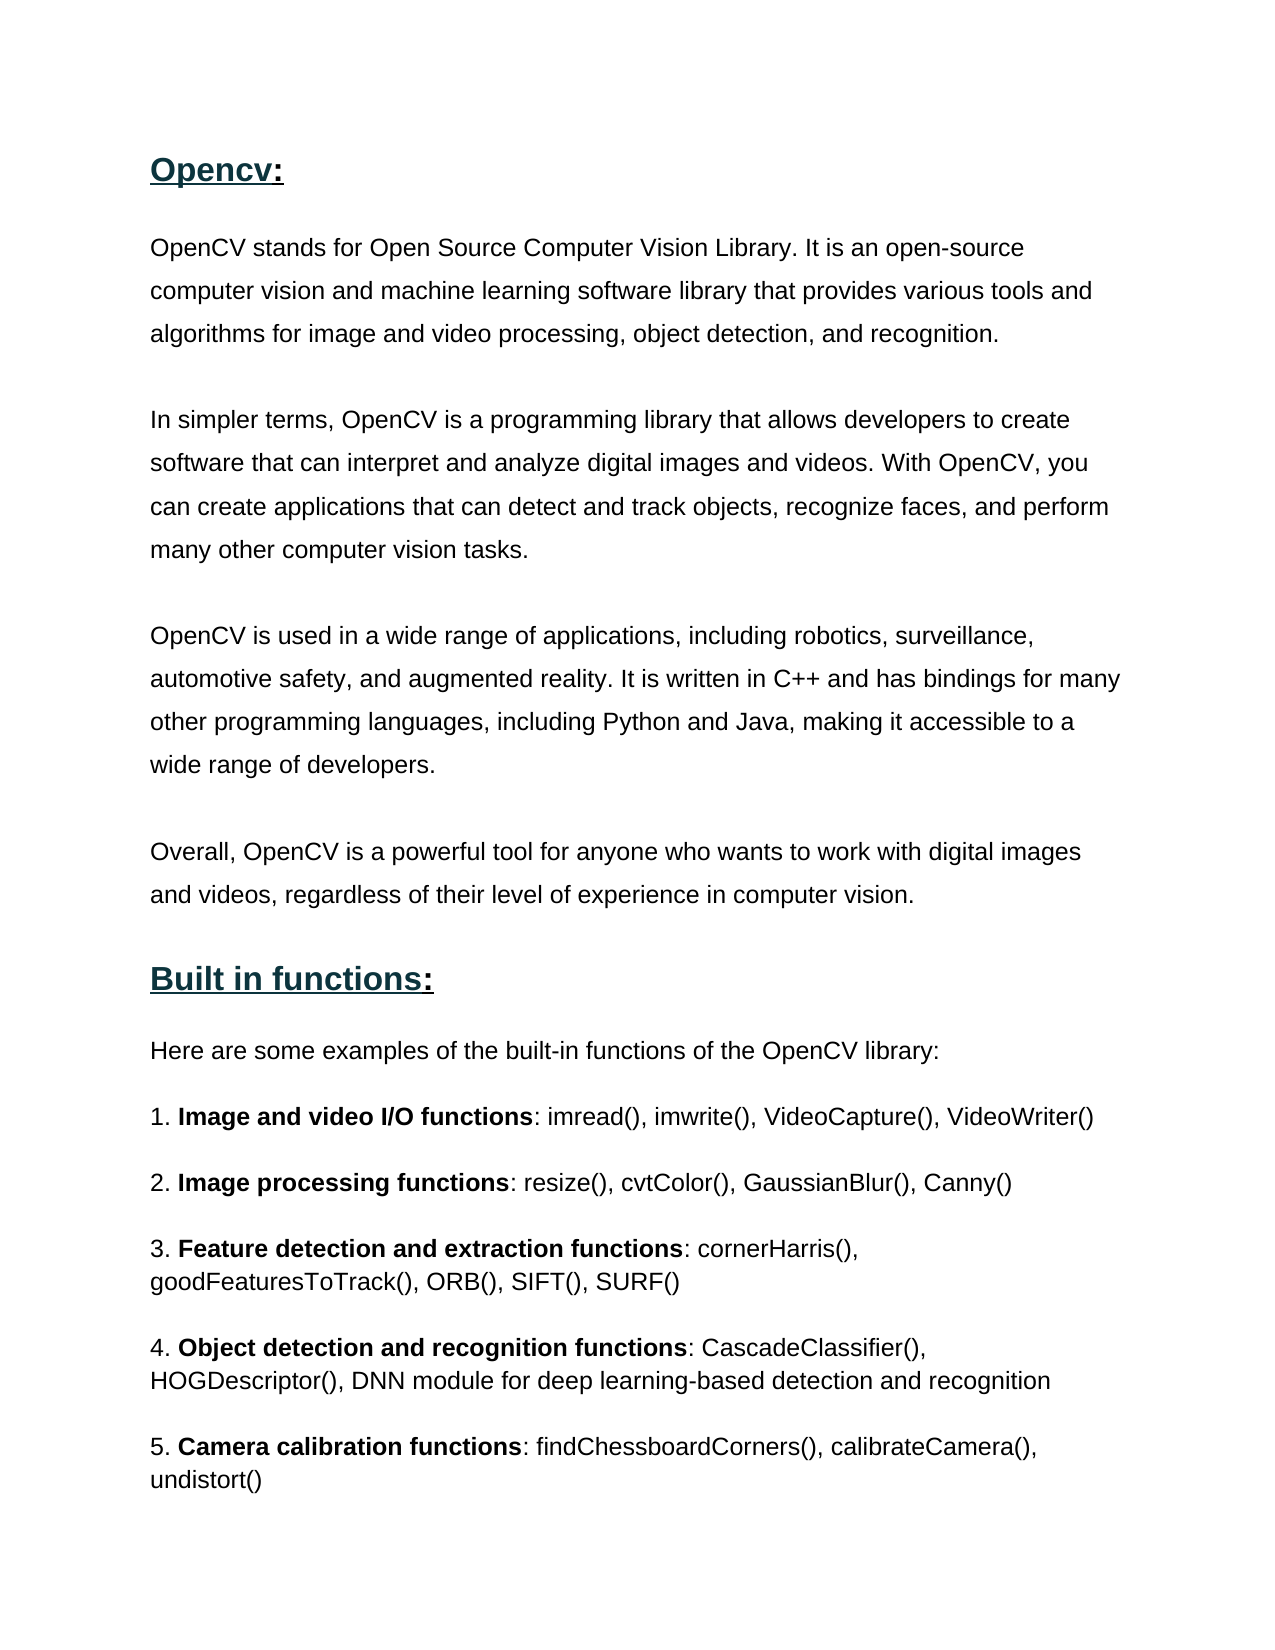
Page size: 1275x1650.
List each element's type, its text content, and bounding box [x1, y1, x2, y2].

text 3. Feature detection and extraction functions: cornerHarris(), goodFeaturesToTrack(), ORB(), SIFT(), SURF() [150, 1234, 1125, 1296]
text Built in functions: [150, 959, 1125, 997]
text 4. Object detection and recognition functions: CascadeClassifier(), HOGDescriptor(), DNN module for deep learning-based detection and recognition [150, 1333, 1125, 1395]
text 1. Image and video I/O functions: imread(), imwrite(), VideoCapture(), VideoWriter() [150, 1102, 1125, 1131]
text OpenCV stands for Open Source Computer Vision Library. It is an open-source computer vision and machine learning software library that provides various tools and algorithms for image and video processing, object detection, and recognition. [150, 233, 1125, 348]
text Overall, OpenCV is a powerful tool for anyone who wants to work with digital images and videos, regardless of their level of experience in computer vision. [150, 836, 1125, 908]
text Here are some examples of the built-in functions of the OpenCV library: [150, 1036, 1125, 1064]
text 5. Camera calibration functions: findChessboardCorners(), calibrateCamera(), undistort() [150, 1432, 1125, 1494]
text OpenCV is used in a wide range of applications, including robotics, surveillance, automotive safety, and augmented reality. It is written in C++ and has bindings for many other programming languages, including Python and Java, making it accessible to a wide range of developers. [150, 621, 1125, 779]
text In simpler terms, OpenCV is a programming library that allows developers to create software that can interpret and analyze digital images and videos. With OpenCV, you can create applications that can detect and track objects, recognize faces, and perform many other computer vision tasks. [150, 405, 1125, 563]
text 2. Image processing functions: resize(), cvtColor(), GaussianBlur(), Canny() [150, 1168, 1125, 1197]
text Opencv: [150, 150, 1125, 188]
